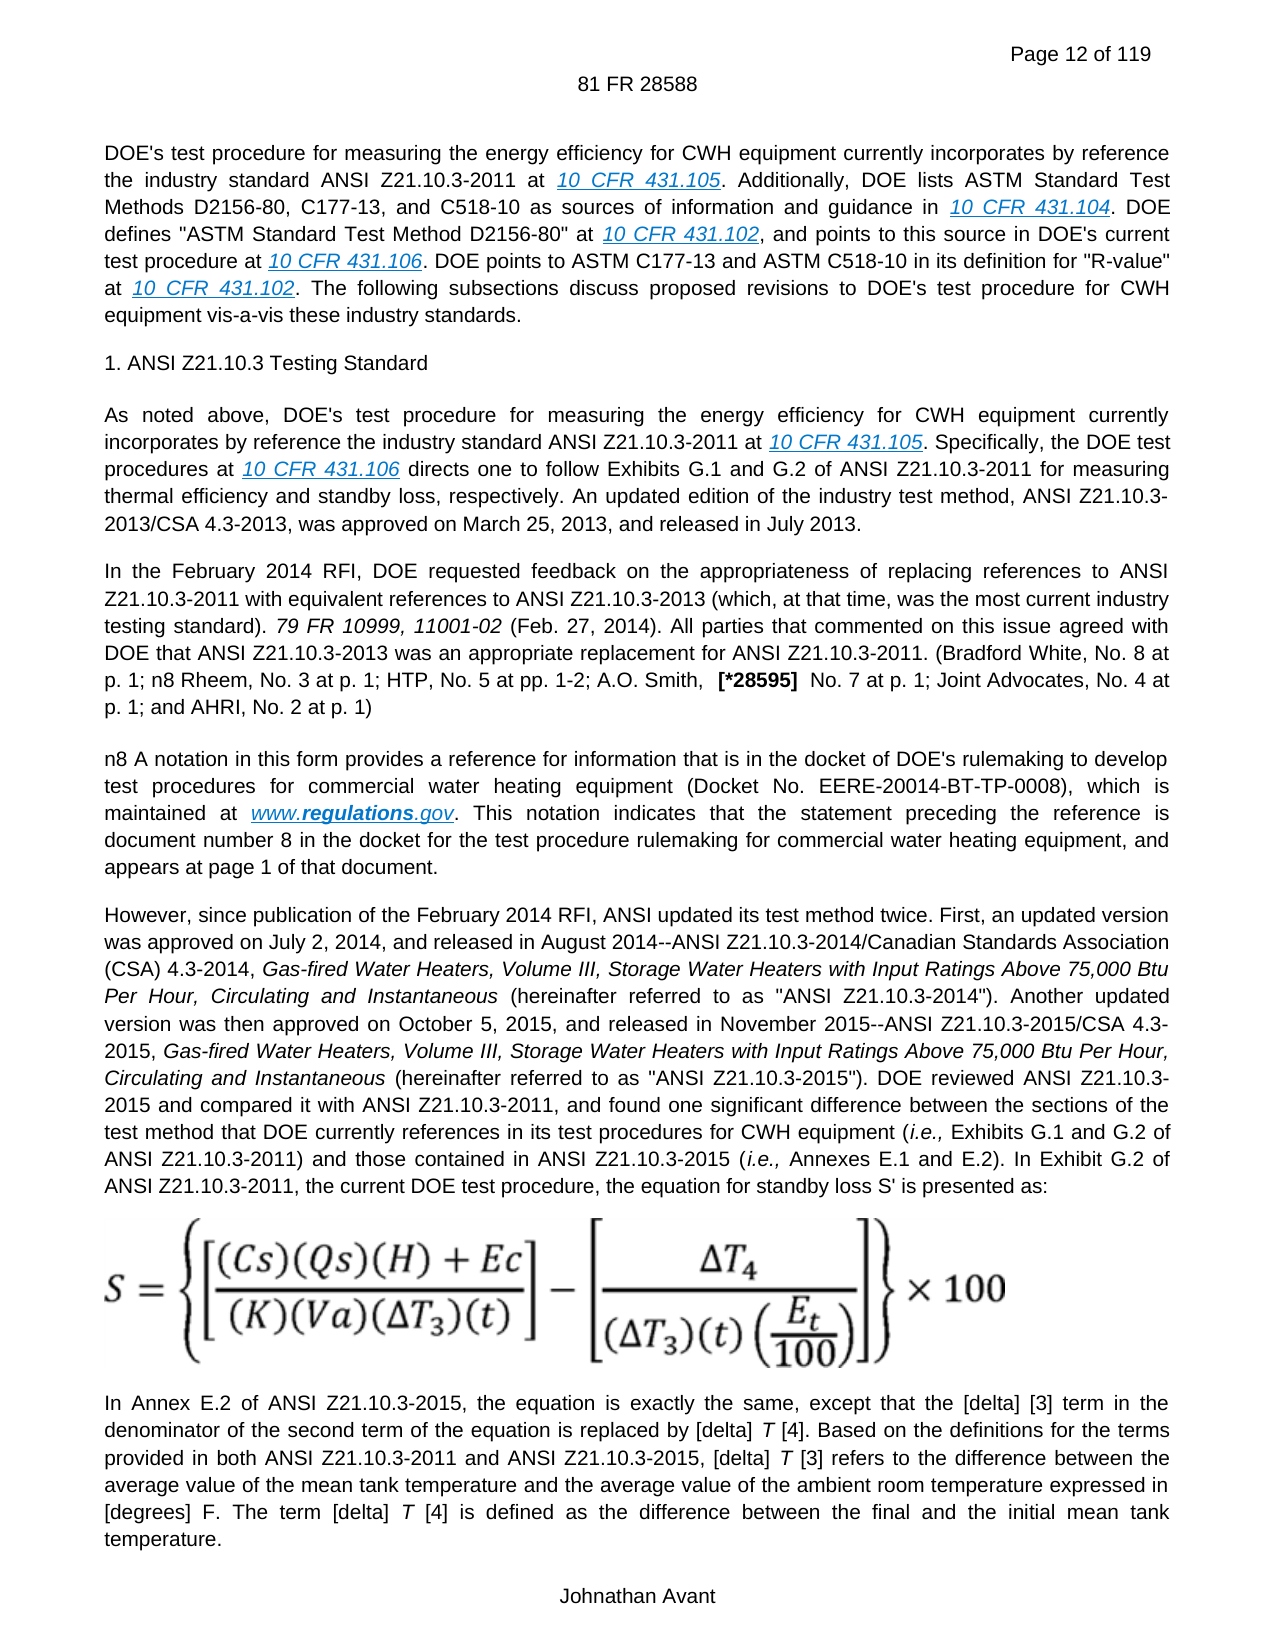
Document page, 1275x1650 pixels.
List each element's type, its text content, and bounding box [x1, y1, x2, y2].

picture [104, 1218, 1005, 1368]
text DOE's test procedure for measuring the energy efficiency for CWH equipment currently incorporates by reference the industry standard ANSI Z21.10.3-2011 at 10 CFR 431.105. Additionally, DOE lists ASTM Standard Test Methods D2156-80, C177-13, and C518-10 as sources of information and guidance in 10 CFR 431.104. DOE defines "ASTM Standard Test Method D2156-80" at 10 CFR 431.102, and points to this source in DOE's current test procedure at 10 CFR 431.106. DOE points to ASTM C177-13 and ASTM C518-10 in its definition for "R-value" at 10 CFR 431.102. The following subsections discuss proposed revisions to DOE's test procedure for CWH equipment vis-a-vis these industry standards. [104, 137, 1171, 327]
text In the February 2014 RFI, DOE requested feedback on the appropriateness of replacing references to ANSI Z21.10.3-2011 with equivalent references to ANSI Z21.10.3-2013 (which, at that time, was the most current industry testing standard). 79 FR 10999, 11001-02 (Feb. 27, 2014). All parties that commented on this issue agreed with DOE that ANSI Z21.10.3-2013 was an appropriate replacement for ANSI Z21.10.3-2011. (Bradford White, No. 8 at p. 1; n8 Rheem, No. 3 at p. 1; HTP, No. 5 at pp. 1-2; A.O. Smith, [*28595] No. 7 at p. 1; Joint Advocates, No. 4 at p. 1; and AHRI, No. 2 at p. 1) [104, 556, 1171, 719]
text n8 A notation in this form provides a reference for information that is in the docket of DOE's rulemaking to develop test procedures for commercial water heating equipment (Docket No. EERE-20014-BT-TP-0008), which is maintained at www.regulations.gov. This notation indicates that the statement preceding the reference is document number 8 in the docket for the test procedure rulemaking for commercial water heating equipment, and appears at page 1 of that document. [104, 744, 1171, 879]
text However, since publication of the February 2014 RFI, ANSI updated its test method twice. First, an updated version was approved on July 2, 2014, and released in August 2014--ANSI Z21.10.3-2014/Canadian Standards Association (CSA) 4.3-2014, Gas-fired Water Heaters, Volume III, Storage Water Heaters with Input Ratings Above 75,000 Btu Per Hour, Circulating and Instantaneous (hereinafter referred to as "ANSI Z21.10.3-2014"). Another updated version was then approved on October 5, 2015, and released in November 2015--ANSI Z21.10.3-2015/CSA 4.3-2015, Gas-fired Water Heaters, Volume III, Storage Water Heaters with Input Ratings Above 75,000 Btu Per Hour, Circulating and Instantaneous (hereinafter referred to as "ANSI Z21.10.3-2015"). DOE reviewed ANSI Z21.10.3-2015 and compared it with ANSI Z21.10.3-2011, and found one significant difference between the sections of the test method that DOE currently references in its test procedures for CWH equipment (i.e., Exhibits G.1 and G.2 of ANSI Z21.10.3-2011) and those contained in ANSI Z21.10.3-2015 (i.e., Annexes E.1 and E.2). In Exhibit G.2 of ANSI Z21.10.3-2011, the current DOE test procedure, the equation for standby loss S' is presented as: [104, 900, 1171, 1198]
text 1. ANSI Z21.10.3 Testing Standard [104, 348, 1171, 375]
text In Annex E.2 of ANSI Z21.10.3-2015, the equation is exactly the same, except that the [delta] [3] term in the denominator of the second term of the equation is replaced by [delta] T [4]. Based on the definitions for the terms provided in both ANSI Z21.10.3-2011 and ANSI Z21.10.3-2015, [delta] T [3] refers to the difference between the average value of the mean tank temperature and the average value of the ambient room temperature expressed in [degrees] F. The term [delta] T [4] is defined as the difference between the final and the initial mean tank temperature. [104, 1388, 1171, 1551]
text As noted above, DOE's test procedure for measuring the energy efficiency for CWH equipment currently incorporates by reference the industry standard ANSI Z21.10.3-2011 at 10 CFR 431.105. Specifically, the DOE test procedures at 10 CFR 431.106 directs one to follow Exhibits G.1 and G.2 of ANSI Z21.10.3-2011 for measuring thermal efficiency and standby loss, respectively. An updated edition of the industry test method, ANSI Z21.10.3-2013/CSA 4.3-2013, was approved on March 25, 2013, and released in July 2013. [104, 400, 1171, 535]
